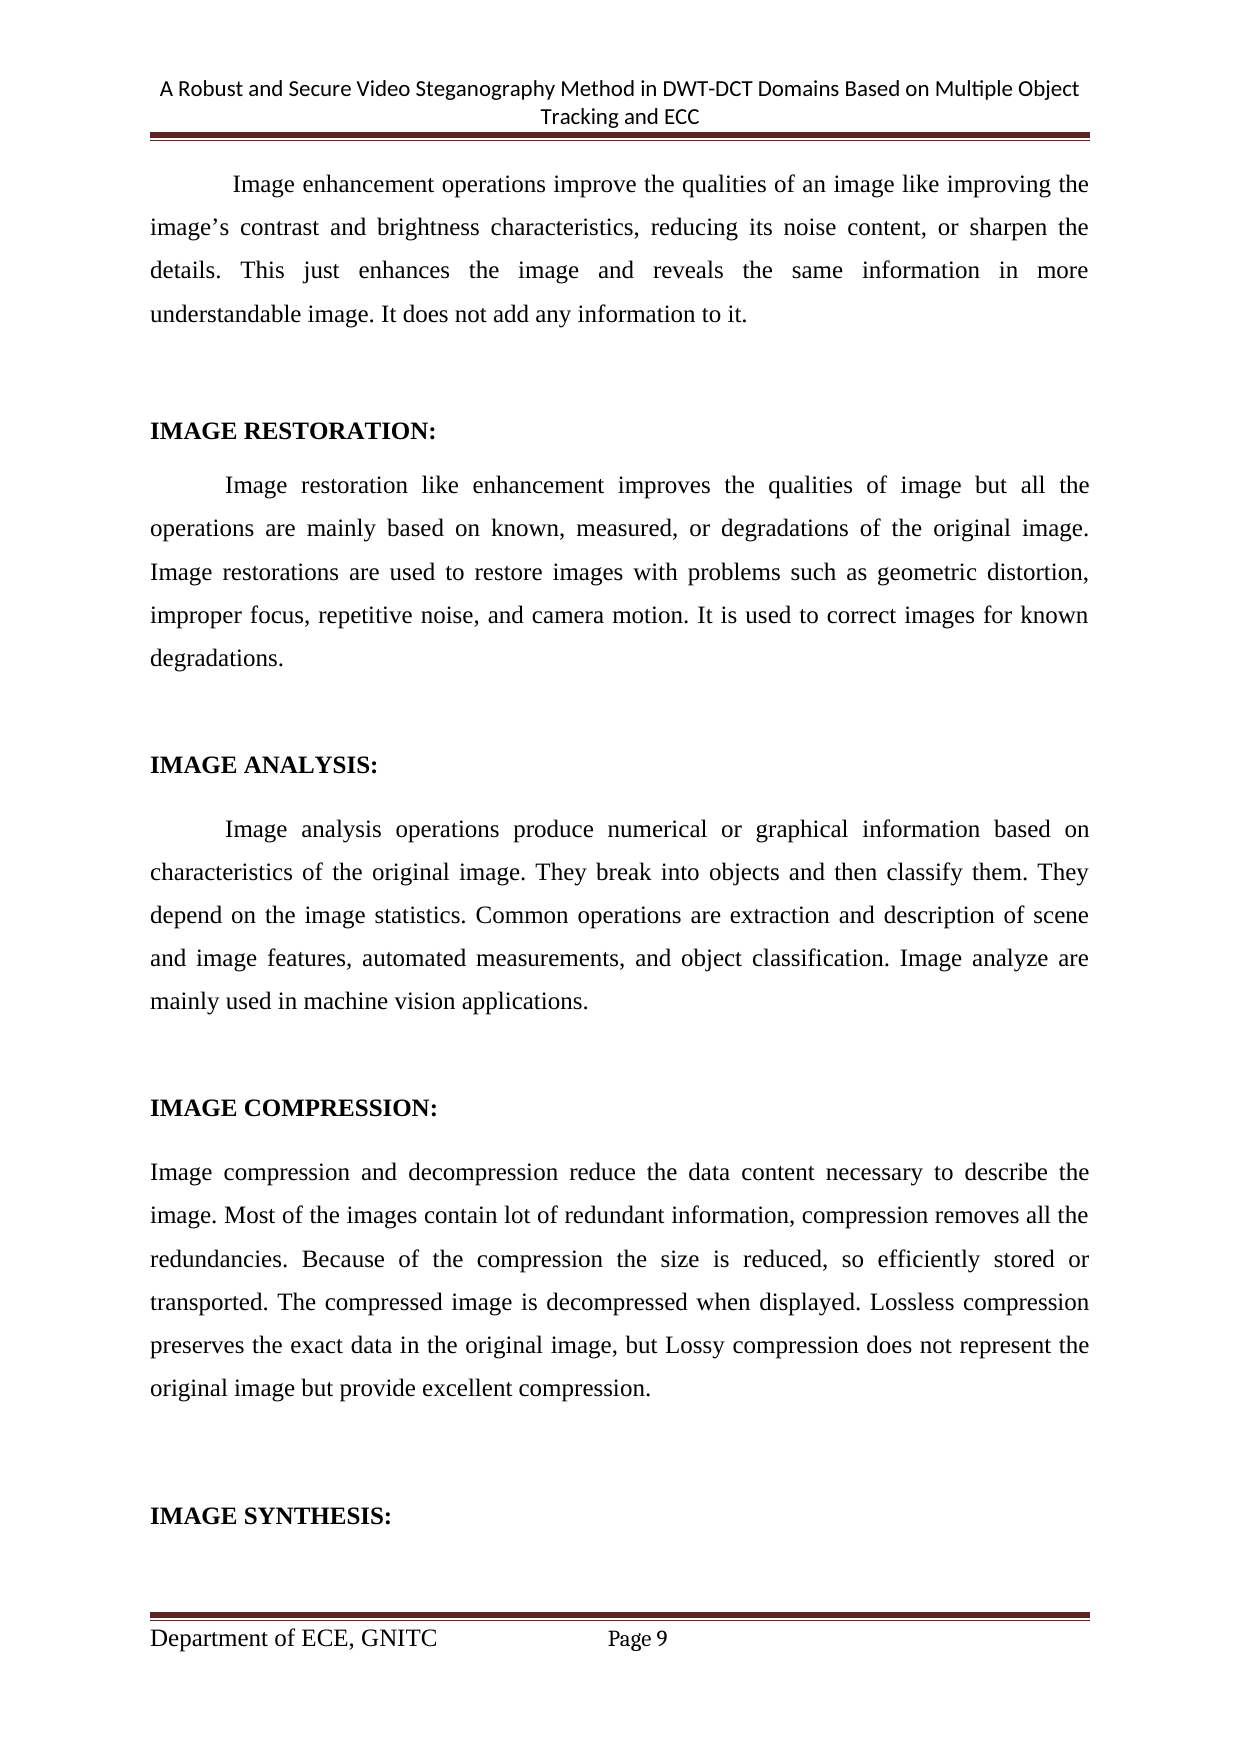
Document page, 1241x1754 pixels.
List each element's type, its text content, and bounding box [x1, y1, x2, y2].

text IMAGE RESTORATION: [150, 416, 1090, 445]
text IMAGE SYNTHESIS: [150, 1501, 1090, 1530]
text Image restoration like enhancement improves the qualities of image but all the operations are mainly based on known, measured, or degradations of the original image. Image restorations are used to restore images with problems such as geometric distortion, improper focus, repetitive noise, and camera motion. It is used to correct images for known degradations. [150, 470, 1090, 672]
text IMAGE COMPRESSION: [150, 1093, 1090, 1122]
text Image compression and decompression reduce the data content necessary to describe the image. Most of the images contain lot of redundant information, compression removes all the redundancies. Because of the compression the size is reduced, so efficiently stored or transported. The compressed image is decompressed when displayed. Lossless compression preserves the exact data in the original image, but Lossy compression does not represent the original image but provide excellent compression. [150, 1157, 1090, 1402]
text Image analysis operations produce numerical or graphical information based on characteristics of the original image. They break into objects and then classify them. They depend on the image statistics. Common operations are extraction and description of scene and image features, automated measurements, and object classification. Image analyze are mainly used in machine vision applications. [150, 814, 1090, 1015]
text Image enhancement operations improve the qualities of an image like improving the image’s contrast and brightness characteristics, reducing its noise content, or sharpen the details. This just enhances the image and reveals the same information in more understandable image. It does not add any information to it. [150, 169, 1090, 327]
text IMAGE ANALYSIS: [150, 750, 1090, 779]
